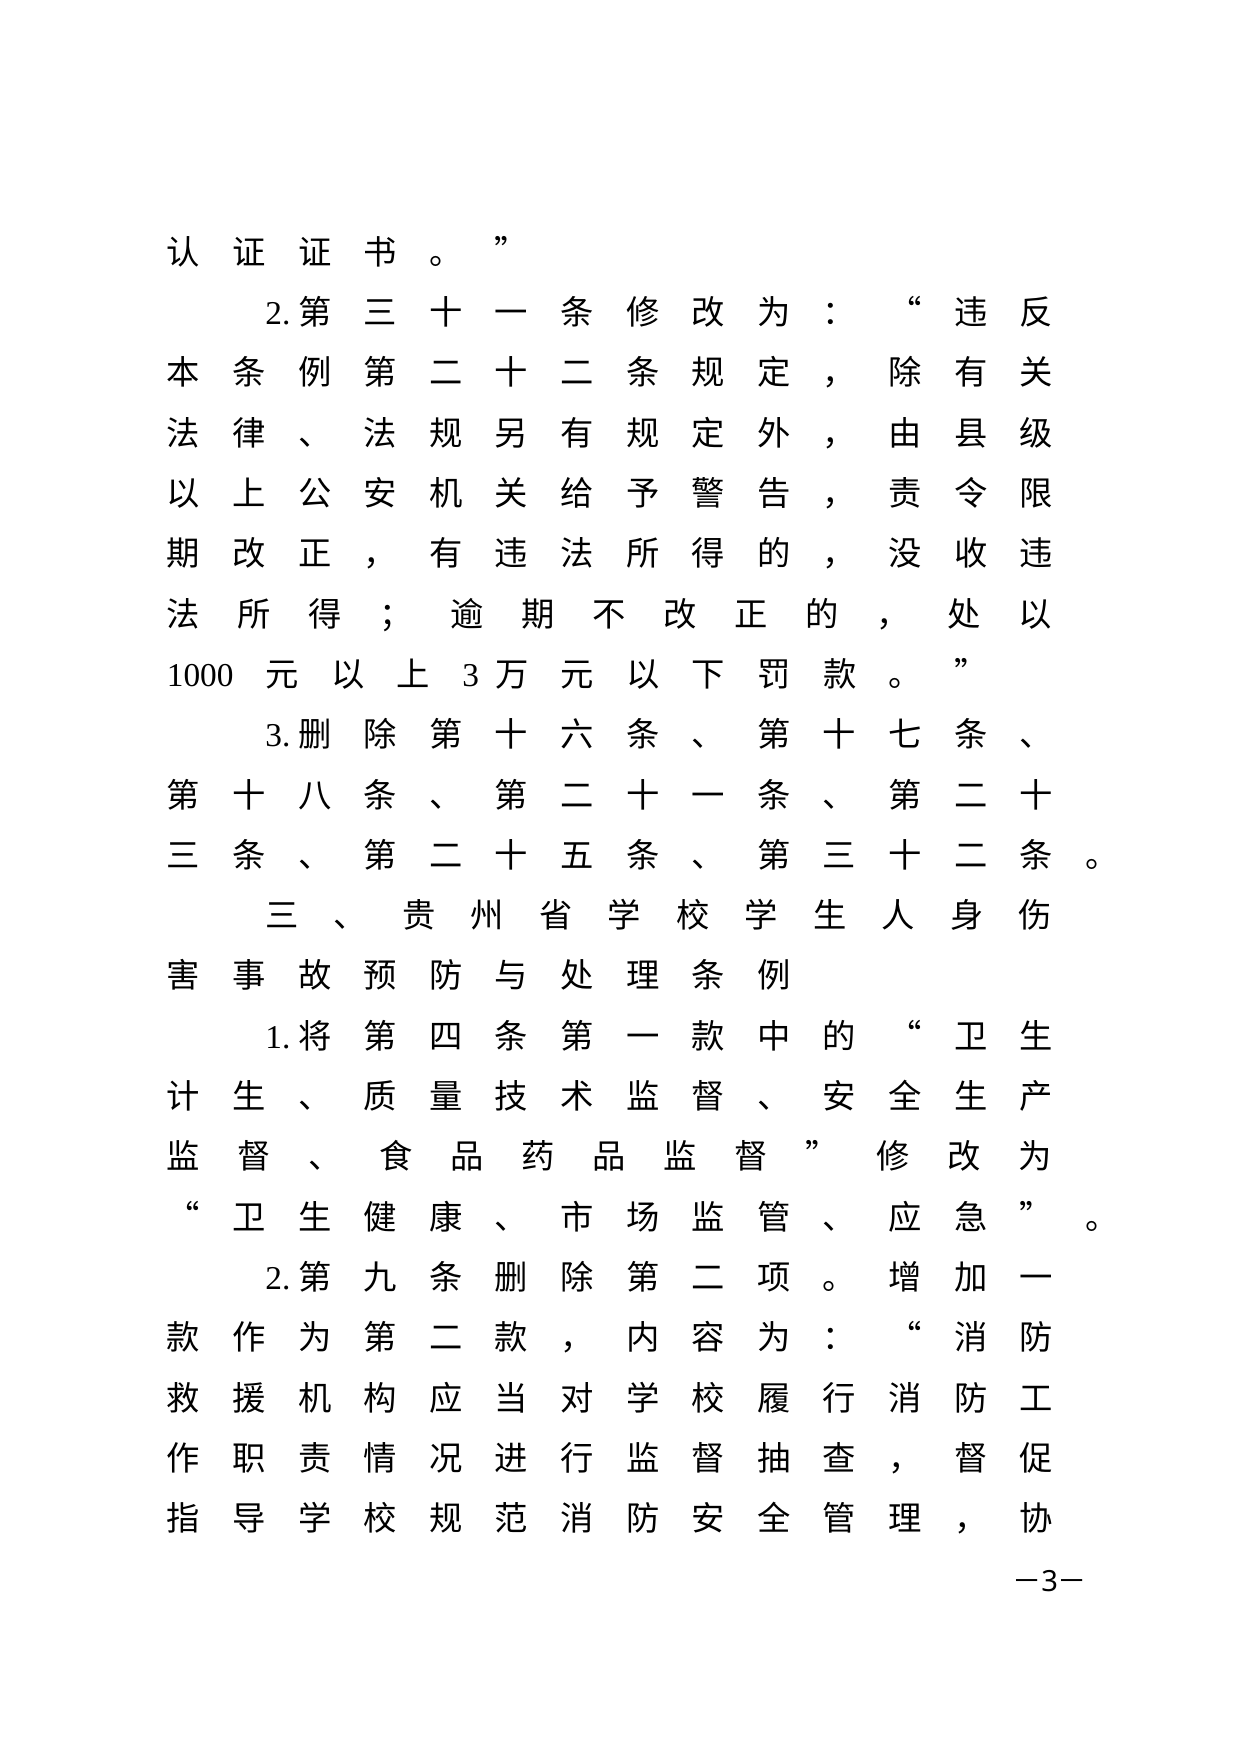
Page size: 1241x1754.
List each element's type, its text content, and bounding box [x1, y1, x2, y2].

list 三、贵州省学校学生人身伤害事故预防与处理条例 [167, 883, 1085, 1003]
text 1. 将第四条第一款中的“卫生计生、质量技术监督、安全生产监督、食品药品监督”修改为“卫生健康、市场监管、应急”。 [167, 1003, 1085, 1245]
text 1. 第二十条修改为：“经营技防产品的单位和个人，应当实行进货检查验证制度，验明生产单位的产品质量检验合格证明和工业产品生产许可证证书或者安全认证证书。” [167, 219, 1085, 280]
text 3. 删除第十六条、第十七条、第十八条、第二十一条、第二十三条、第二十五条、第三十二条。 [167, 702, 1085, 883]
text 2. 第三十一条修改为：“违反本条例第二十二条规定，除有关法律、法规另有规定外，由县级以上公安机关给予警告，责令限期改正，有违法所得的，没收违法所得；逾期不改正的，处以1000元以上3万元以下罚款。” [167, 280, 1085, 702]
text 2. 第九条删除第二项。增加一款作为第二款，内容为：“消防救援机构应当对学校履行消防工作职责情况进行监督抽查，督促指导学校规范消防安全管理，协助指导学校开展消防安全宣传培训教育工作。” [167, 1245, 1085, 1546]
